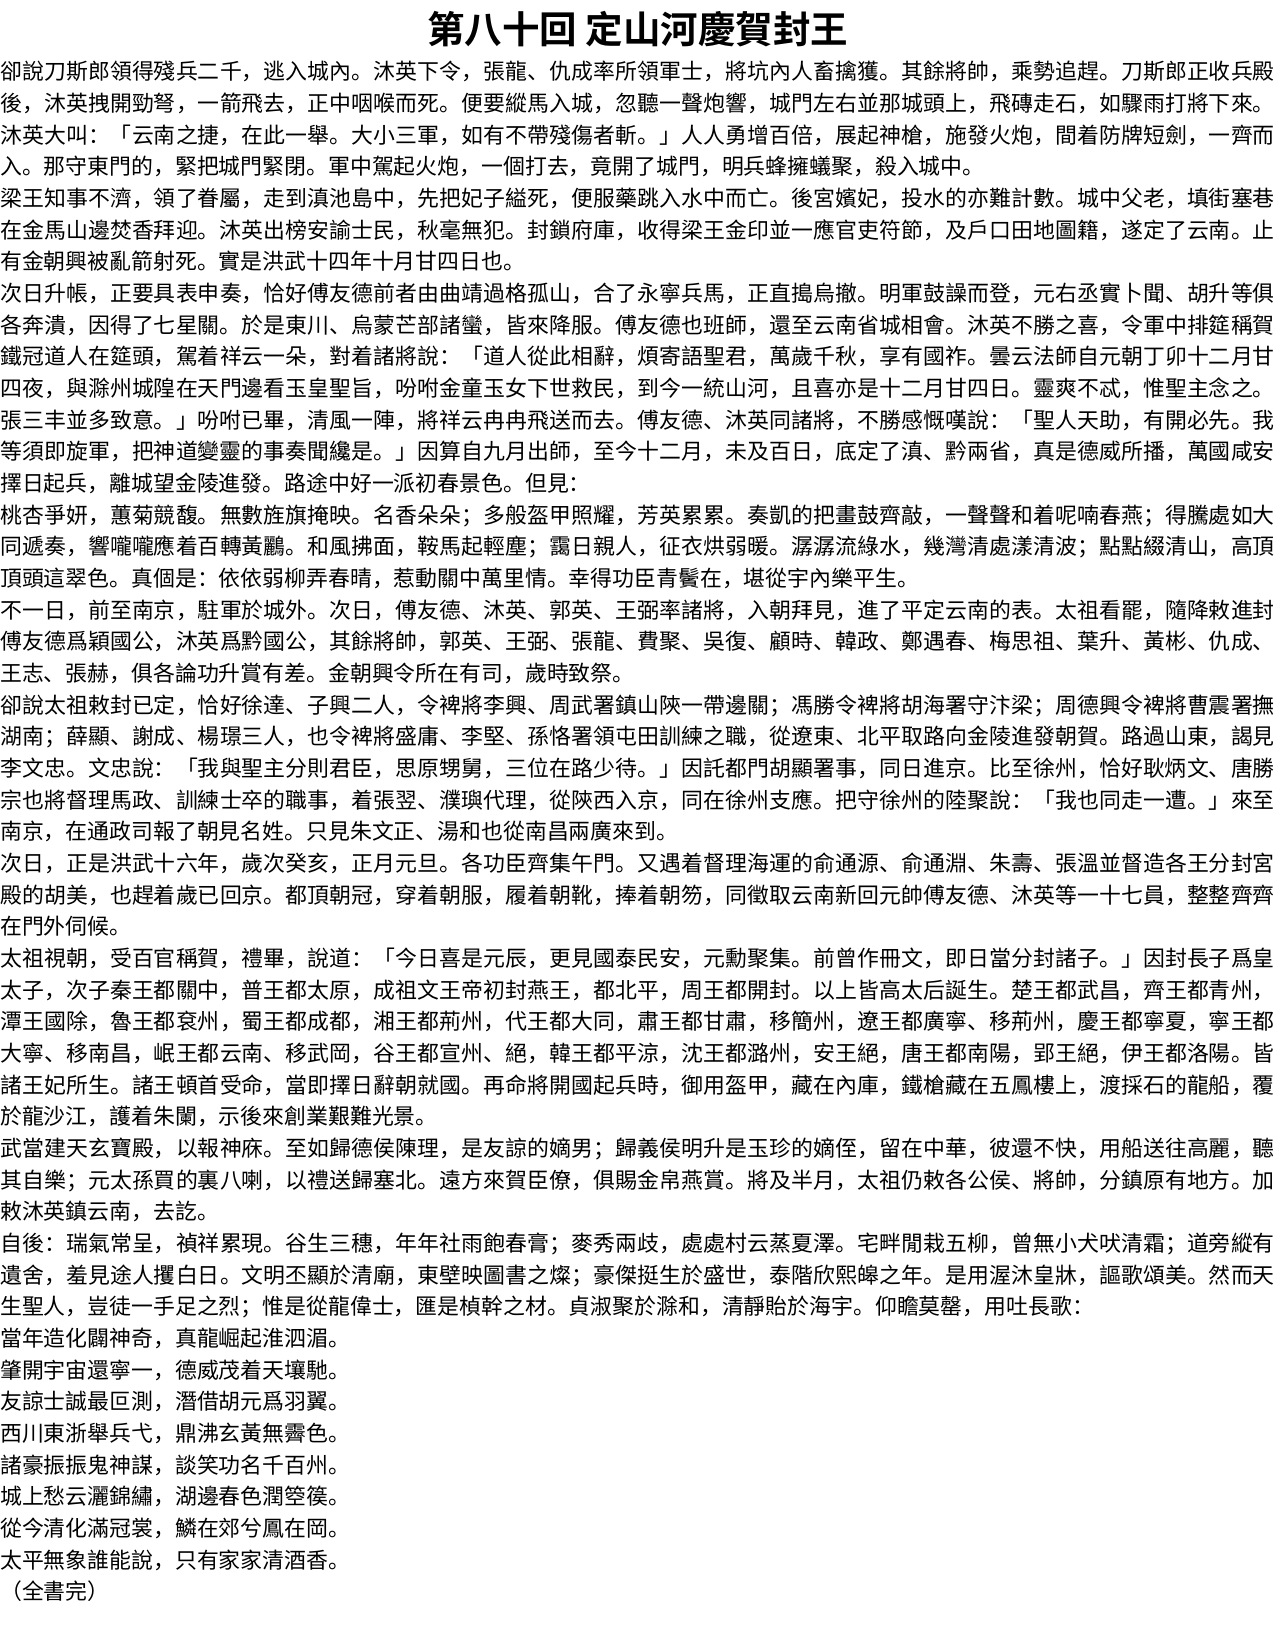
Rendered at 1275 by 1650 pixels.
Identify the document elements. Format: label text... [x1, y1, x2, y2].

text 不一日，前至南京，駐軍於城外。次日，傅友德、沐英、郭英、王弼率諸將，入朝拜見，進了平定云南的表。太祖看罷，隨降敕進封傅友德爲穎國公，沐英爲黔國公，其餘將帥，郭英、王弼、張龍、費聚、吳復、顧時、韓政、鄭遇春、梅思祖、葉升、黃彬、仇成、王志、張赫，俱各論功升賞有差。金朝興令所在有司，歲時致祭。 [0, 593, 1275, 688]
text （全書完） [0, 1574, 1275, 1606]
text 梁王知事不濟，領了眷屬，走到滇池島中，先把妃子縊死，便服藥跳入水中而亡。後宮嬪妃，投水的亦難計數。城中父老，填街塞巷，在金馬山邊焚香拜迎。沐英出榜安諭士民，秋毫無犯。封鎖府庫，收得梁王金印並一應官吏符節，及戶口田地圖籍，遂定了云南。止有金朝興被亂箭射死。實是洪武十四年十月甘四日也。 [0, 181, 1275, 276]
text 武當建天玄寶殿，以報神庥。至如歸德侯陳理，是友諒的嫡男；歸義侯明升是玉珍的嫡侄，留在中華，彼還不快，用船送往高麗，聽其自樂；元太孫買的裏八喇，以禮送歸塞北。遠方來賀臣僚，俱賜金帛燕賞。將及半月，太祖仍敕各公侯、將帥，分鎮原有地方。加敕沐英鎮云南，去訖。 [0, 1131, 1275, 1226]
text 城上愁云灑錦繡，湖邊春色潤箜篌。 [0, 1479, 1275, 1511]
text 諸豪振振鬼神謀，談笑功名千百州。 [0, 1448, 1275, 1479]
subtitle 第八十回 定山河慶賀封王 [0, 0, 1275, 54]
text 當年造化闢神奇，真龍崛起淮泗湄。 [0, 1321, 1275, 1353]
text 西川東浙舉兵弋，鼎沸玄黃無霽色。 [0, 1416, 1275, 1448]
text 卻說太祖敕封已定，恰好徐達、子興二人，令裨將李興、周武署鎮山陝一帶邊關；馮勝令裨將胡海署守汴梁；周德興令裨將曹震署撫湖南；薛顯、謝成、楊璟三人，也令裨將盛庸、李堅、孫恪署領屯田訓練之職，從遼東、北平取路向金陵進發朝賀。路過山東，謁見李文忠。文忠說：「我與聖主分則君臣，思原甥舅，三位在路少待。」因託都門胡顯署事，同日進京。比至徐州，恰好耿炳文、唐勝宗也將督理馬政、訓練士卒的職事，着張翌、濮璵代理，從陝西入京，同在徐州支應。把守徐州的陸聚說：「我也同走一遭。」來至南京，在通政司報了朝見名姓。只見朱文正、湯和也從南昌兩廣來到。 [0, 688, 1275, 846]
text 卻說刀斯郎領得殘兵二千，逃入城內。沐英下令，張龍、仇成率所領軍士，將坑內人畜擒獲。其餘將帥，乘勢追趕。刀斯郎正收兵殿後，沐英拽開勁弩，一箭飛去，正中咽喉而死。便要縱馬入城，忽聽一聲炮響，城門左右並那城頭上，飛磚走石，如驟雨打將下來。沐英大叫：「云南之捷，在此一舉。大小三軍，如有不帶殘傷者斬。」人人勇增百倍，展起神槍，施發火炮，間着防牌短劍，一齊而入。那守東門的，緊把城門緊閉。軍中駕起火炮，一個打去，竟開了城門，明兵蜂擁蟻聚，殺入城中。 [0, 54, 1275, 181]
text 次日，正是洪武十六年，歲次癸亥，正月元旦。各功臣齊集午門。又遇着督理海運的俞通源、俞通淵、朱壽、張溫並督造各王分封宮殿的胡美，也趕着歲已回京。都頂朝冠，穿着朝服，履着朝靴，捧着朝笏，同徵取云南新回元帥傅友德、沐英等一十七員，整整齊齊，在門外伺候。 [0, 846, 1275, 941]
text 肇開宇宙還寧一，德威茂着天壤馳。 [0, 1353, 1275, 1384]
text 從今清化滿冠裳，鱗在郊兮鳳在岡。 [0, 1511, 1275, 1543]
text 次日升帳，正要具表申奏，恰好傅友德前者由曲靖過格孤山，合了永寧兵馬，正直搗烏撤。明軍鼓譟而登，元右丞實卜聞、胡升等俱各奔潰，因得了七星關。於是東川、烏蒙芒部諸蠻，皆來降服。傅友德也班師，還至云南省城相會。沐英不勝之喜，令軍中排筵稱賀。鐵冠道人在筵頭，駕着祥云一朵，對着諸將說：「道人從此相辭，煩寄語聖君，萬歲千秋，享有國祚。曇云法師自元朝丁卯十二月甘四夜，與滁州城隍在天門邊看玉皇聖旨，吩咐金童玉女下世救民，到今一統山河，且喜亦是十二月甘四日。靈爽不忒，惟聖主念之。張三丰並多致意。」吩咐已畢，清風一陣，將祥云冉冉飛送而去。傅友德、沐英同諸將，不勝感慨嘆說：「聖人天助，有開必先。我等須即旋軍，把神道變靈的事奏聞纔是。」因算自九月出師，至今十二月，未及百日，底定了滇、黔兩省，真是德威所播，萬國咸安。擇日起兵，離城望金陵進發。路途中好一派初春景色。但見： [0, 276, 1275, 498]
text 自後：瑞氣常呈，禎祥累現。谷生三穗，年年社雨飽春膏；麥秀兩歧，處處村云蒸夏澤。宅畔閒栽五柳，曾無小犬吠清霜；道旁縱有遺舍，羞見途人攫白日。文明丕顯於清廟，東壁映圖書之燦；豪傑挺生於盛世，泰階欣熙皞之年。是用渥沐皇牀，謳歌頌美。然而天生聖人，豈徒一手足之烈；惟是從龍偉士，匯是楨幹之材。貞淑聚於滁和，清靜貽於海宇。仰瞻莫罄，用吐長歌： [0, 1226, 1275, 1321]
text 太祖視朝，受百官稱賀，禮畢，說道：「今日喜是元辰，更見國泰民安，元勳聚集。前曾作冊文，即日當分封諸子。」因封長子爲皇太子，次子秦王都關中，普王都太原，成祖文王帝初封燕王，都北平，周王都開封。以上皆高太后誕生。楚王都武昌，齊王都青州，潭王國除，魯王都袞州，蜀王都成都，湘王都荊州，代王都大同，肅王都甘肅，移簡州，遼王都廣寧、移荊州，慶王都寧夏，寧王都大寧、移南昌，岷王都云南、移武岡，谷王都宣州、絕，韓王都平涼，沈王都潞州，安王絕，唐王都南陽，郢王絕，伊王都洛陽。皆諸王妃所生。諸王頓首受命，當即擇日辭朝就國。再命將開國起兵時，御用盔甲，藏在內庫，鐵槍藏在五鳳樓上，渡採石的龍船，覆於龍沙江，護着朱闌，示後來創業艱難光景。 [0, 941, 1275, 1131]
text 友諒士誠最叵測，潛借胡元爲羽翼。 [0, 1384, 1275, 1416]
text 桃杏爭妍，蕙菊競馥。無數旌旗掩映。名香朵朵；多般盔甲照耀，芳英累累。奏凱的把畫鼓齊敲，一聲聲和着呢喃春燕；得騰處如大同遞奏，響嚨嚨應着百轉黃鸝。和風拂面，鞍馬起輕塵；靄日親人，征衣烘弱暖。潺潺流綠水，幾灣清處漾清波；點點綴清山，高頂頂頭這翠色。真個是：依依弱柳弄春晴，惹動關中萬里情。幸得功臣青鬢在，堪從宇內樂平生。 [0, 498, 1275, 593]
text 太平無象誰能說，只有家家清酒香。 [0, 1543, 1275, 1574]
